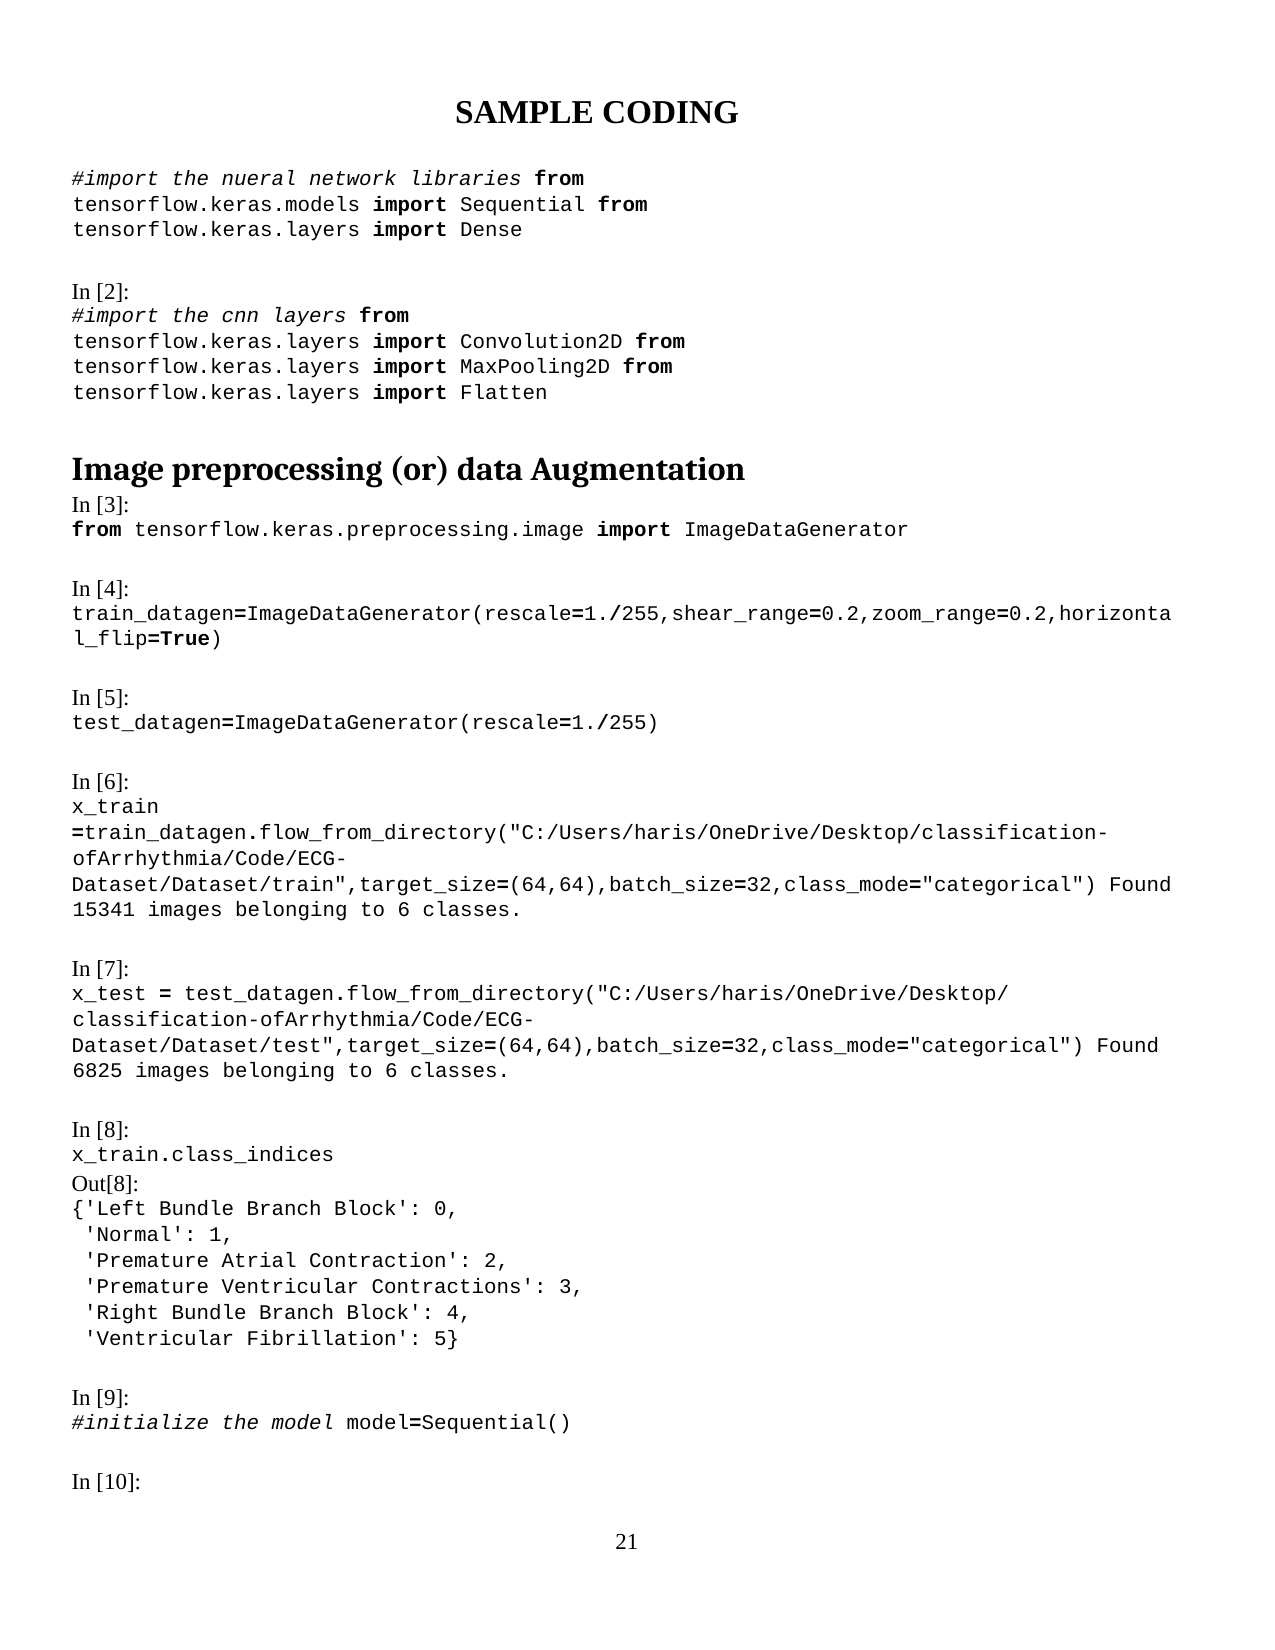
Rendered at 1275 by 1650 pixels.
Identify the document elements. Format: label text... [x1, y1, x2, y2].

text In [3]: [71, 491, 1187, 517]
text 'Right Bundle Branch Block': 4, [71, 1302, 1175, 1326]
text #import the cnn layers from tensorflow.keras.layers import Convolution2D from tensorflow.keras.layers import MaxPooling2D from tensorflow.keras.layers import Flatten [71, 306, 686, 406]
text test_datagen=ImageDataGenerator(rescale=1./255) [71, 712, 1175, 736]
text {'Left Bundle Branch Block': 0, [71, 1198, 1175, 1222]
text 'Premature Ventricular Contractions': 3, [71, 1276, 1175, 1300]
text In [9]: [71, 1384, 1187, 1411]
text from tensorflow.keras.preprocessing.image import ImageDataGenerator [71, 519, 1175, 542]
text =train_datagen.flow_from_directory("C:/Users/haris/OneDrive/Desktop/classification-ofArrhythmia/Code/ECG- [71, 822, 1175, 871]
subtitle SAMPLE CODING [114, 92, 1080, 131]
text Dataset/Dataset/train",target_size=(64,64),batch_size=32,class_mode="categorical") Found 15341 images belonging to 6 classes. [71, 874, 1175, 923]
text Out[8]: [71, 1170, 1187, 1197]
text In [5]: [71, 684, 1187, 711]
text In [7]: [71, 955, 1187, 982]
text In [2]: [71, 278, 1187, 304]
subtitle Image preprocessing (or) data Augmentation [71, 450, 999, 488]
text In [6]: [71, 768, 1187, 795]
text x_test = test_datagen.flow_from_directory("C:/Users/haris/OneDrive/Desktop/classification-ofArrhythmia/Code/ECG- [71, 983, 1175, 1032]
text x_train [71, 796, 1175, 820]
text In [8]: [71, 1116, 1187, 1143]
text In [10]: [71, 1468, 1187, 1495]
text In [4]: [71, 575, 1187, 601]
text train_datagen=ImageDataGenerator(rescale=1./255,shear_range=0.2,zoom_range=0.2,horizonta l_flip=True) [71, 603, 1175, 652]
text 'Ventricular Fibrillation': 5} [71, 1328, 1175, 1352]
text #import the nueral network libraries from tensorflow.keras.models import Sequential from tensorflow.keras.layers import Dense [71, 168, 648, 243]
text x_train.class_indices [71, 1144, 1175, 1168]
text 'Premature Atrial Contraction': 2, [71, 1250, 1175, 1274]
text Dataset/Dataset/test",target_size=(64,64),batch_size=32,class_mode="categorical") Found 6825 images belonging to 6 classes. [71, 1035, 1161, 1084]
text 'Normal': 1, [71, 1224, 1175, 1248]
text #initialize the model model=Sequential() [71, 1412, 573, 1436]
